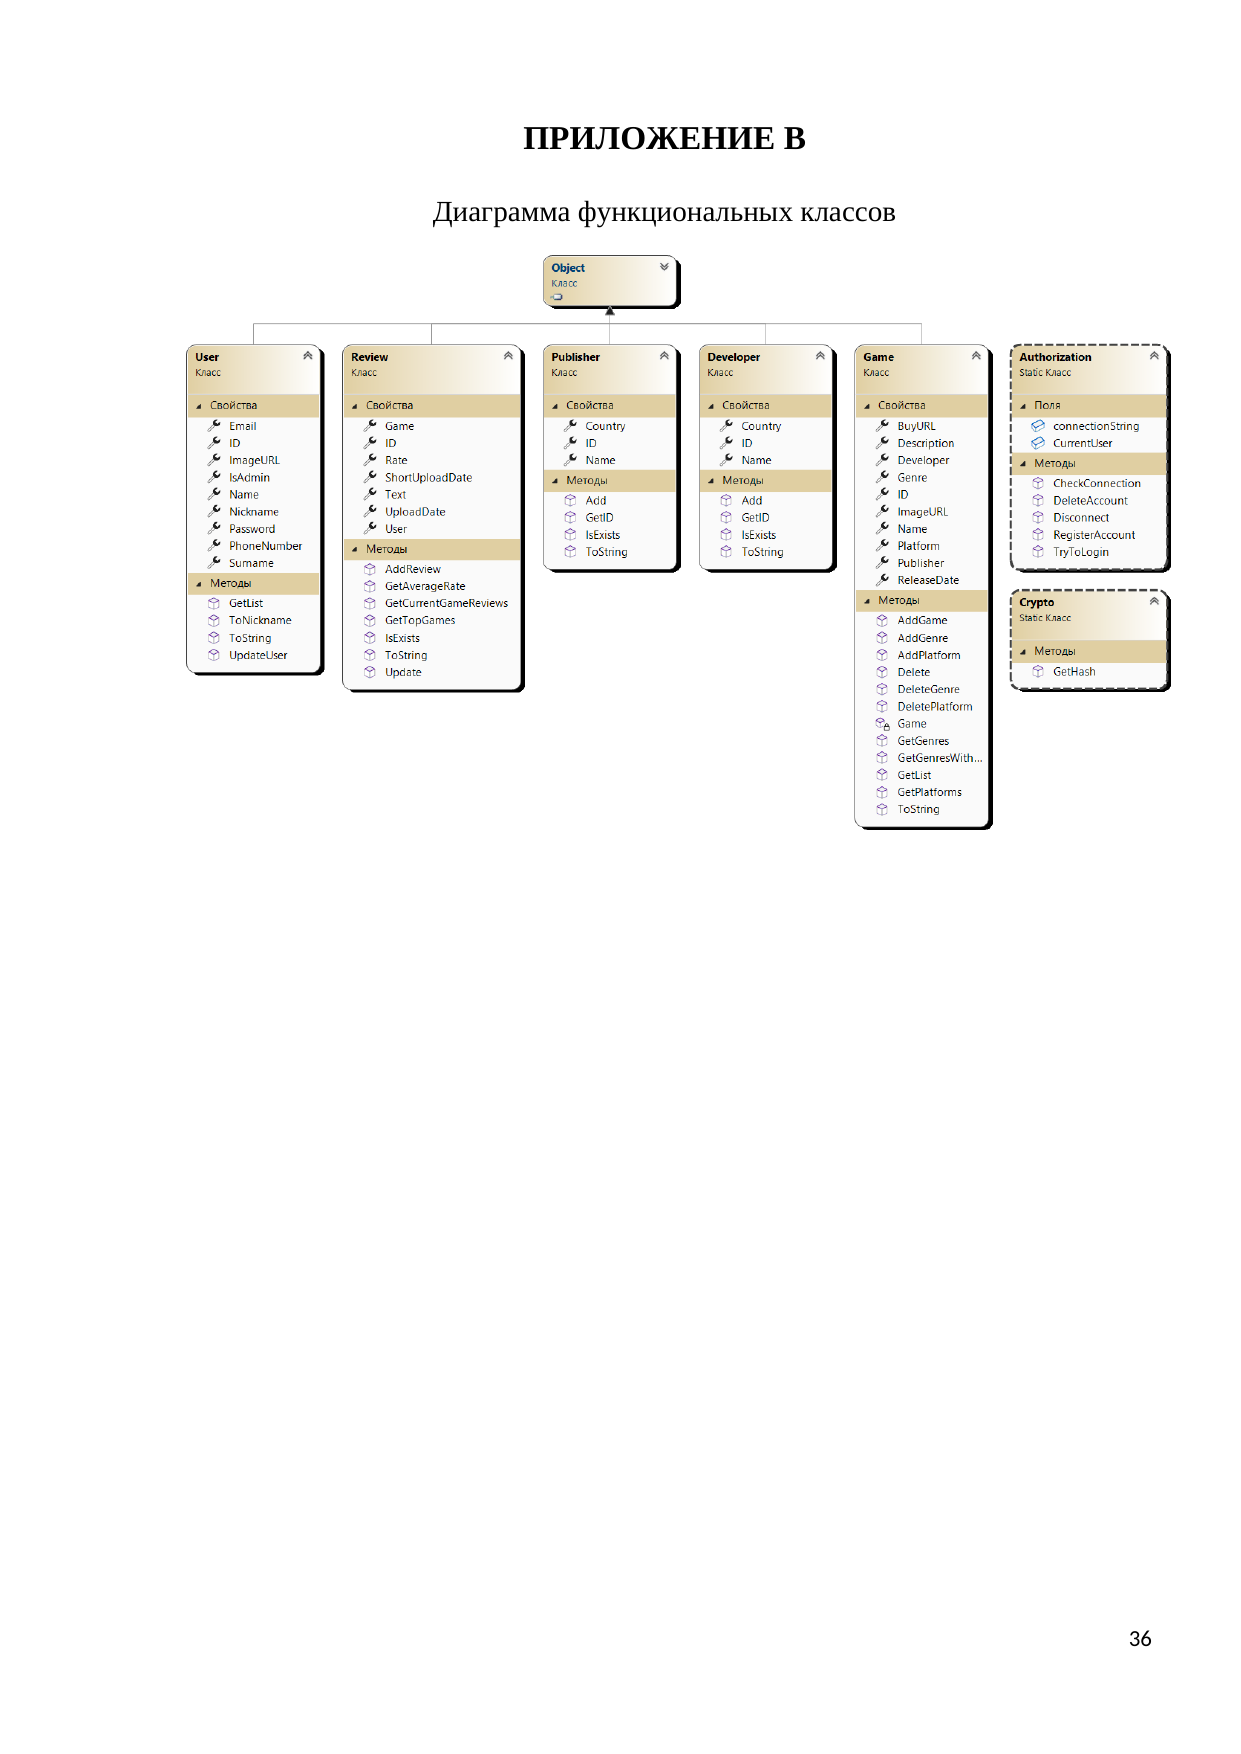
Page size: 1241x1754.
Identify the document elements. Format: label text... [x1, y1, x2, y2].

subtitle ПРИЛОЖЕНИЕ В [177, 118, 1152, 156]
text Диаграмма функциональных классов [177, 194, 1152, 227]
picture [177, 246, 1175, 835]
